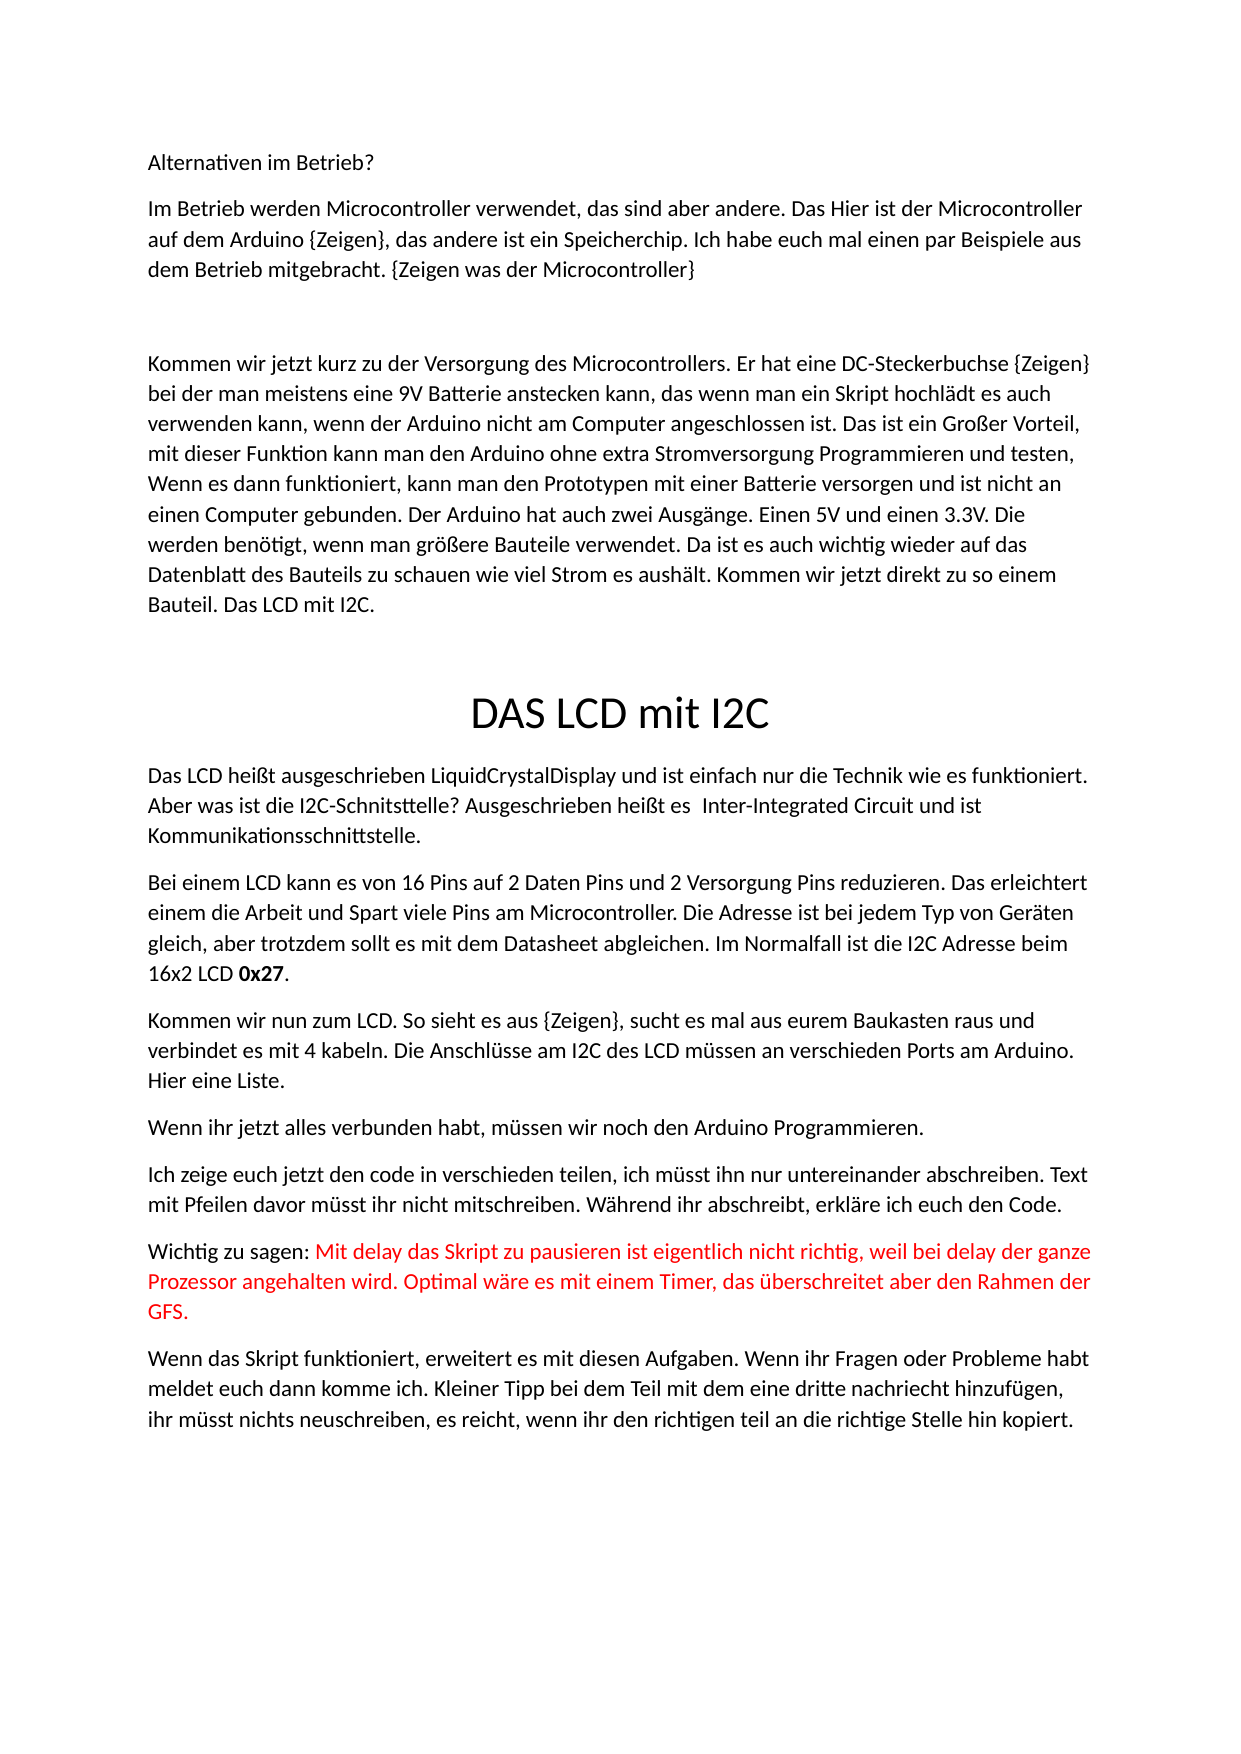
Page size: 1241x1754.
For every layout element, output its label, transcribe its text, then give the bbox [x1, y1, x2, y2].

text Das LCD heißt ausgeschrieben LiquidCrystalDisplay und ist einfach nur die Technik wie es funktioniert. Aber was ist die I2C-Schnitsttelle? Ausgeschrieben heißt es Inter-Integrated Circuit und ist Kommunikationsschnittstelle. [148, 761, 1093, 849]
text Wichtig zu sagen: Mit delay das Skript zu pausieren ist eigentlich nicht richtig, weil bei delay der ganze Prozessor angehalten wird. Optimal wäre es mit einem Timer, das überschreitet aber den Rahmen der GFS. [148, 1237, 1093, 1326]
text Ich zeige euch jetzt den code in verschieden teilen, ich müsst ihn nur untereinander abschreiben. Text mit Pfeilen davor müsst ihr nicht mitschreiben. Während ihr abschreibt, erkläre ich euch den Code. [148, 1160, 1093, 1218]
text DAS LCD mit I2C [148, 684, 1093, 740]
text Kommen wir nun zum LCD. So sieht es aus {Zeigen}, sucht es mal aus eurem Baukasten raus und verbindet es mit 4 kabeln. Die Anschlüsse am I2C des LCD müssen an verschieden Ports am Arduino. Hier eine Liste. [148, 1006, 1093, 1094]
text Bei einem LCD kann es von 16 Pins auf 2 Daten Pins und 2 Versorgung Pins reduzieren. Das erleichtert einem die Arbeit und Spart viele Pins am Microcontroller. Die Adresse ist bei jedem Typ von Geräten gleich, aber trotzdem sollt es mit dem Datasheet abgleichen. Im Normalfall ist die I2C Adresse beim 16x2 LCD 0x27. [148, 868, 1093, 987]
text Wenn ihr jetzt alles verbunden habt, müssen wir noch den Arduino Programmieren. [148, 1113, 1093, 1141]
text Kommen wir jetzt kurz zu der Versorgung des Microcontrollers. Er hat eine DC-Steckerbuchse {Zeigen} bei der man meistens eine 9V Batterie anstecken kann, das wenn man ein Skript hochlädt es auch verwenden kann, wenn der Arduino nicht am Computer angeschlossen ist. Das ist ein Großer Vorteil, mit dieser Funktion kann man den Arduino ohne extra Stromversorgung Programmieren und testen, Wenn es dann funktioniert, kann man den Prototypen mit einer Batterie versorgen und ist nicht an einen Computer gebunden. Der Arduino hat auch zwei Ausgänge. Einen 5V und einen 3.3V. Die werden benötigt, wenn man größere Bauteile verwendet. Da ist es auch wichtig wieder auf das Datenblatt des Bauteils zu schauen wie viel Strom es aushält. Kommen wir jetzt direkt zu so einem Bauteil. Das LCD mit I2C. [148, 349, 1093, 618]
text Im Betrieb werden Microcontroller verwendet, das sind aber andere. Das Hier ist der Microcontroller auf dem Arduino {Zeigen}, das andere ist ein Speicherchip. Ich habe euch mal einen par Beispiele aus dem Betrieb mitgebracht. {Zeigen was der Microcontroller} [148, 194, 1093, 283]
text Wenn das Skript funktioniert, erweitert es mit diesen Aufgaben. Wenn ihr Fragen oder Probleme habt meldet euch dann komme ich. Kleiner Tipp bei dem Teil mit dem eine dritte nachriecht hinzufügen, ihr müsst nichts neuschreiben, es reicht, wenn ihr den richtigen teil an die richtige Stelle hin kopiert. [148, 1344, 1093, 1433]
text Alternativen im Betrieb? [148, 148, 1093, 176]
